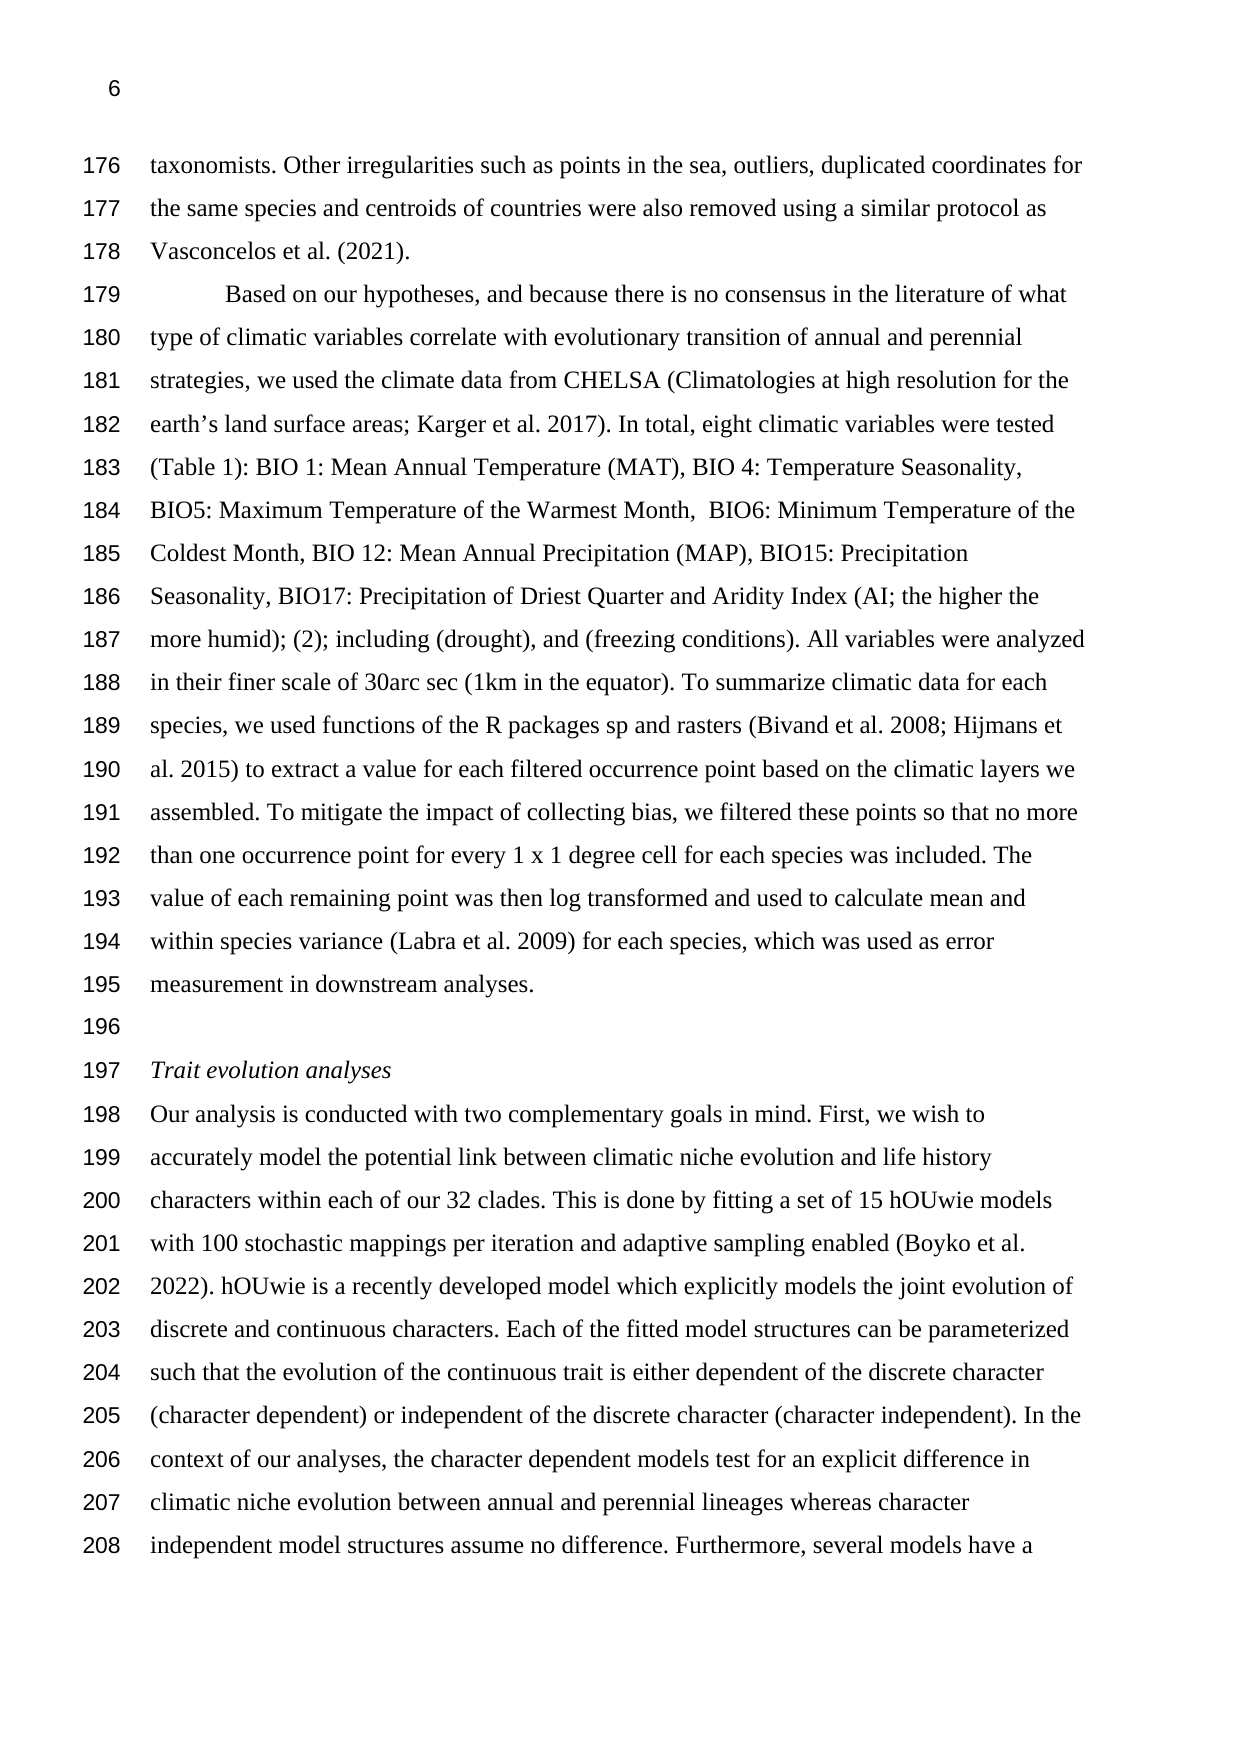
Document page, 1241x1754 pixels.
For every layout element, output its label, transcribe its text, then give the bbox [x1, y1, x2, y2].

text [150, 150, 1090, 265]
text Trait evolution analyses [150, 1056, 1090, 1084]
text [150, 1099, 1090, 1559]
text Based on our hypotheses, and because there is no consensus in the literature of what type of climatic variables correlate with evolutionary transition of annual and perennial strategies, we used the climate data from CHELSA (Climatologies at high resolution for the earth’s land surface areas; Karger et al. 2017). In total, eight climatic variables were tested (Table 1): BIO 1: Mean Annual Temperature (MAT), BIO 4: Temperature Seasonality, BIO5: Maximum Temperature of the Warmest Month, BIO6: Minimum Temperature of the Coldest Month, BIO 12: Mean Annual Precipitation (MAP), BIO15: Precipitation Seasonality, BIO17: Precipitation of Driest Quarter and Aridity Index (AI; the higher the more humid); (2); including (drought), and (freezing conditions). All variables were analyzed in their finer scale of 30arc sec (1km in the equator). To summarize climatic data for each species, we used functions of the R packages sp and rasters (Bivand et al. 2008; Hijmans et al. 2015) to extract a value for each filtered occurrence point based on the climatic layers we assembled. To mitigate the impact of collecting bias, we filtered these points so that no more than one occurrence point for every 1 x 1 degree cell for each species was included. The value of each remaining point was then log transformed and used to calculate mean and within species variance (Labra et al. 2009) for each species, which was used as error measurement in downstream analyses. [150, 279, 1090, 998]
